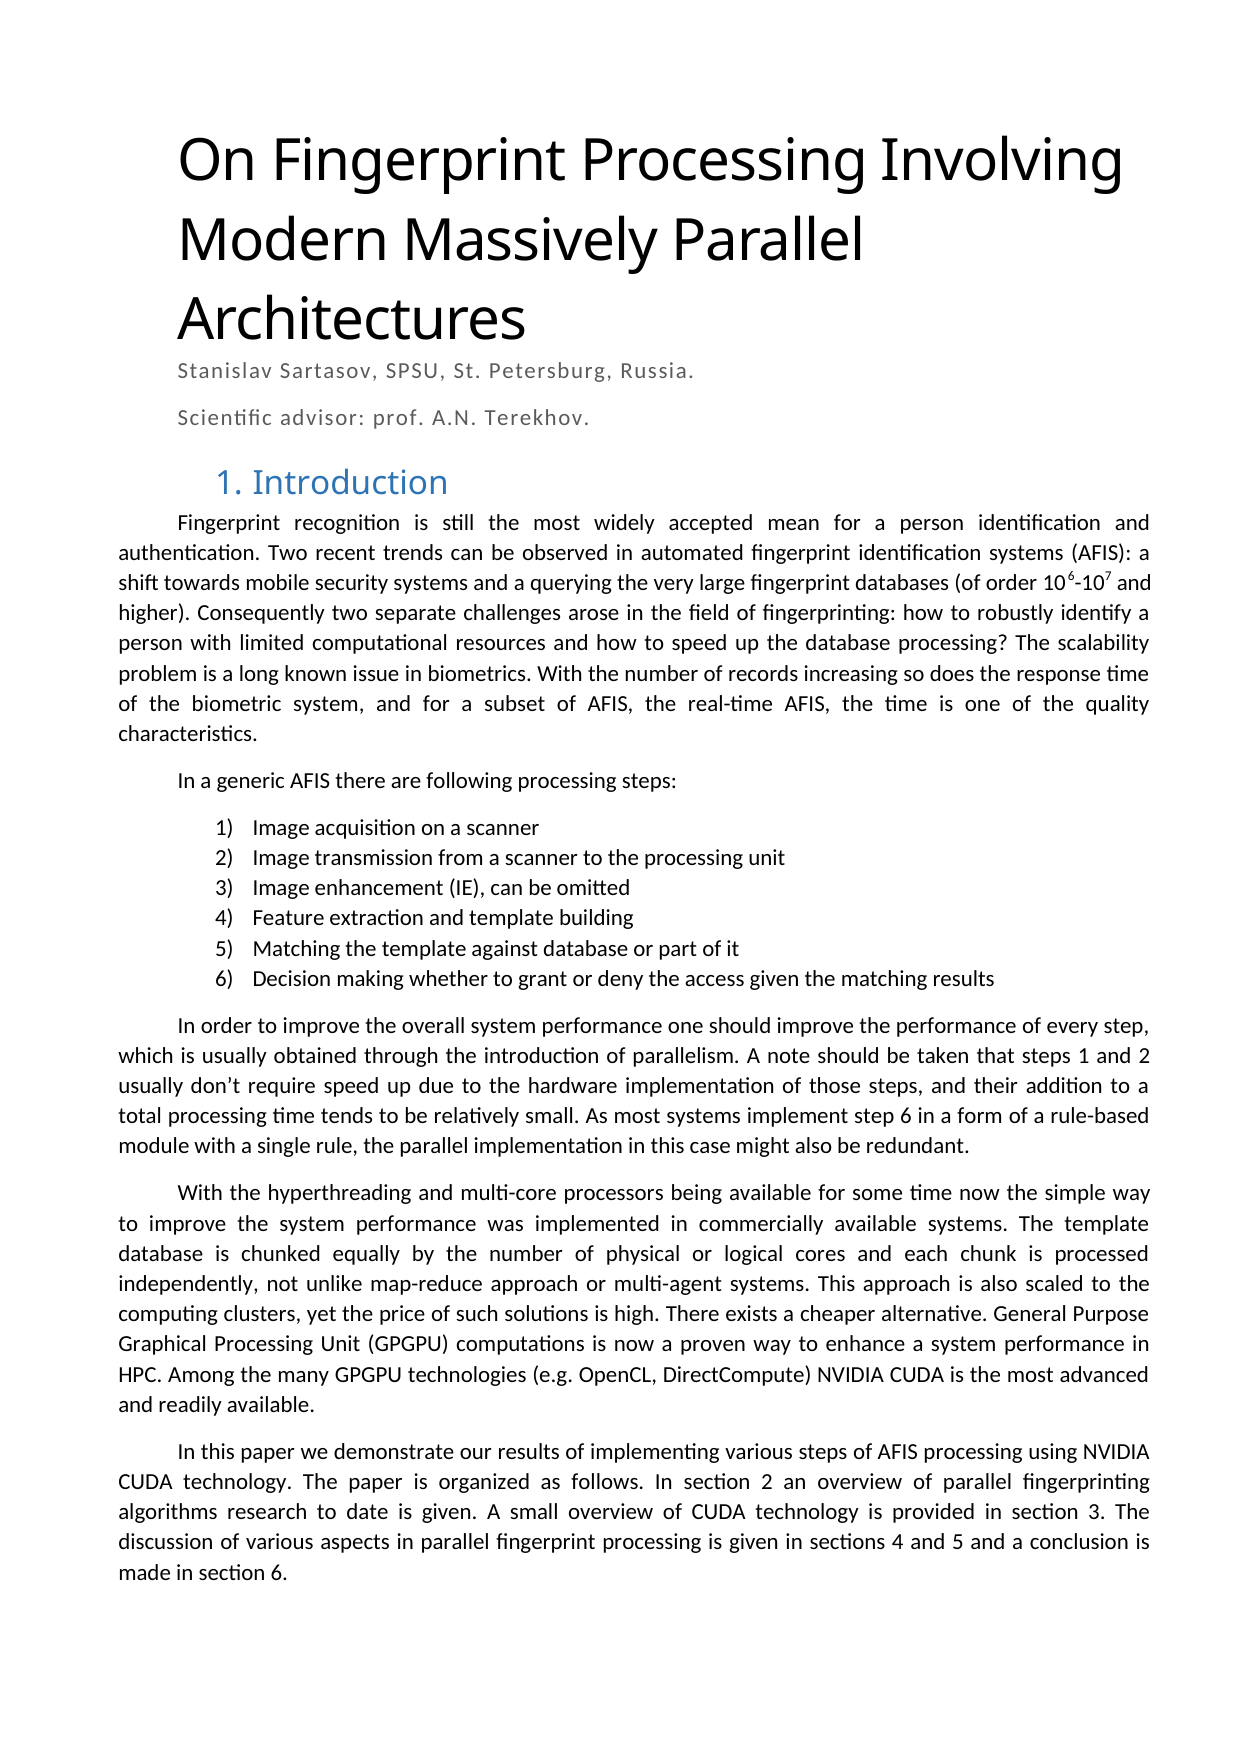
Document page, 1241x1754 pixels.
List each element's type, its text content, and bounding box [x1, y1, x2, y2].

text With the hyperthreading and multi-core processors being available for some time now the simple way to improve the system performance was implemented in commercially available systems. The template database is chunked equally by the number of physical or logical cores and each chunk is processed independently, not unlike map-reduce approach or multi-agent systems. This approach is also scaled to the computing clusters, yet the price of such solutions is high. There exists a cheaper alternative. General Purpose Graphical Processing Unit (GPGPU) computations is now a proven way to enhance a system performance in HPC. Among the many GPGPU technologies (e.g. OpenCL, DirectCompute) NVIDIA CUDA is the most advanced and readily available. [118, 1178, 1152, 1418]
title On Fingerprint Processing Involving Modern Massively Parallel Architectures [177, 118, 1152, 357]
text Fingerprint recognition is still the most widely accepted mean for a person identification and authentication. Two recent trends can be observed in automated fingerprint identification systems (AFIS): a shift towards mobile security systems and a querying the very large fingerprint databases (of order 106-107 and higher). Consequently two separate challenges arose in the field of fingerprinting: how to robustly identify a person with limited computational resources and how to speed up the database processing? The scalability problem is a long known issue in biometrics. With the number of records increasing so does the response time of the biometric system, and for a subset of AFIS, the real-time AFIS, the time is one of the quality characteristics. [118, 508, 1152, 747]
list Image acquisition on a scanner [215, 813, 1152, 841]
list Image enhancement (IE), can be omitted [215, 873, 1152, 901]
subtitle Introduction [215, 459, 1152, 504]
text In a generic AFIS there are following processing steps: [118, 766, 1152, 794]
list Decision making whether to grant or deny the access given the matching results [215, 964, 1152, 992]
list Matching the template against database or part of it [215, 934, 1152, 962]
text In this paper we demonstrate our results of implementing various steps of AFIS processing using NVIDIA CUDA technology. The paper is organized as follows. In section 2 an overview of parallel fingerprinting algorithms research to date is given. A small overview of CUDA technology is provided in section 3. The discussion of various aspects in parallel fingerprint processing is given in sections 4 and 5 and a conclusion is made in section 6. [118, 1437, 1152, 1586]
subtitle Stanislav Sartasov, SPSU, St. Petersburg, Russia. [177, 357, 1152, 384]
list Feature extraction and template building [215, 903, 1152, 931]
list Image transmission from a scanner to the processing unit [215, 843, 1152, 871]
text In order to improve the overall system performance one should improve the performance of every step, which is usually obtained through the introduction of parallelism. A note should be taken that steps 1 and 2 usually don’t require speed up due to the hardware implementation of those steps, and their addition to a total processing time tends to be relatively small. As most systems implement step 6 in a form of a rule-based module with a single rule, the parallel implementation in this case might also be redundant. [118, 1011, 1152, 1159]
subtitle Scientific advisor: prof. A.N. Terekhov. [177, 403, 1152, 431]
